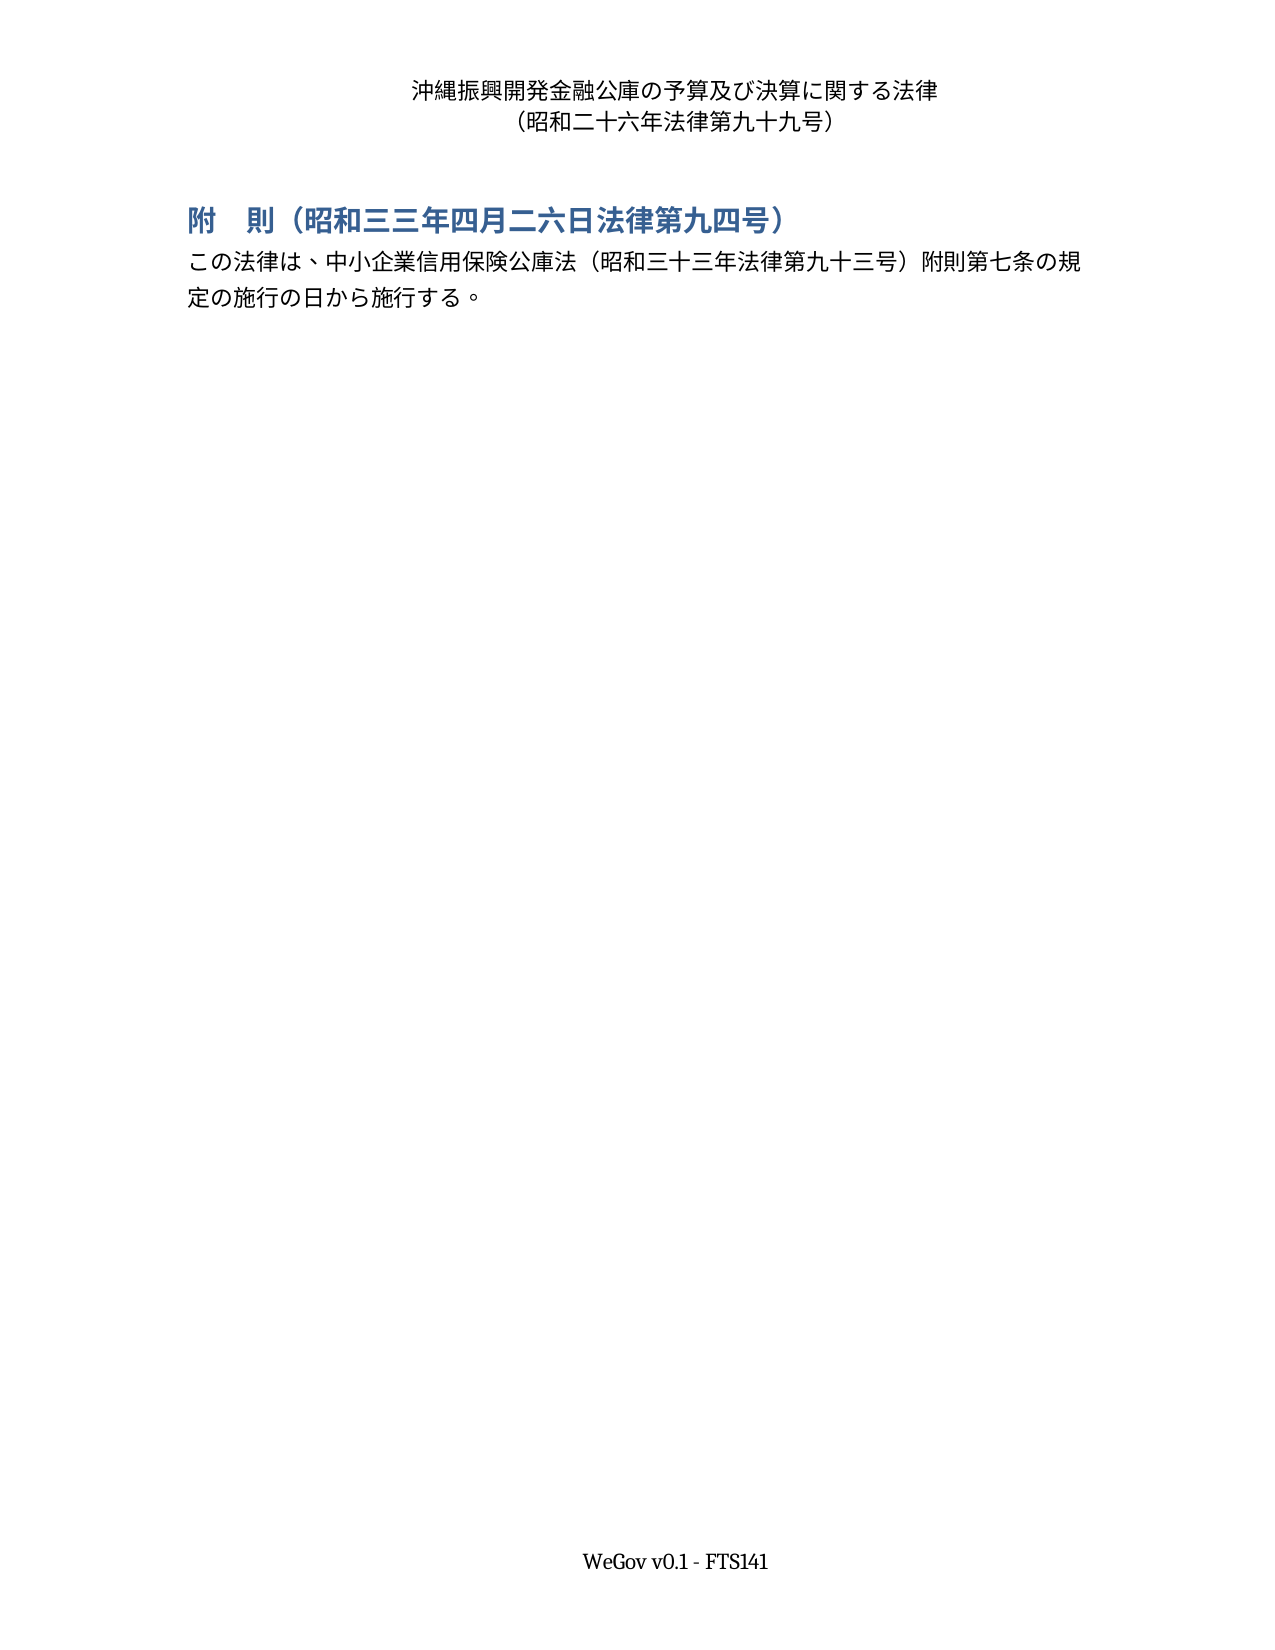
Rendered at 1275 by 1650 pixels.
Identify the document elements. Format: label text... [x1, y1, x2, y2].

subtitle 附 則（昭和三三年四月二六日法律第九四号） [187, 200, 1087, 240]
text この法律は、中小企業信用保険公庫法（昭和三十三年法律第九十三号）附則第七条の規定の施行の日から施行する。 [187, 246, 1087, 313]
